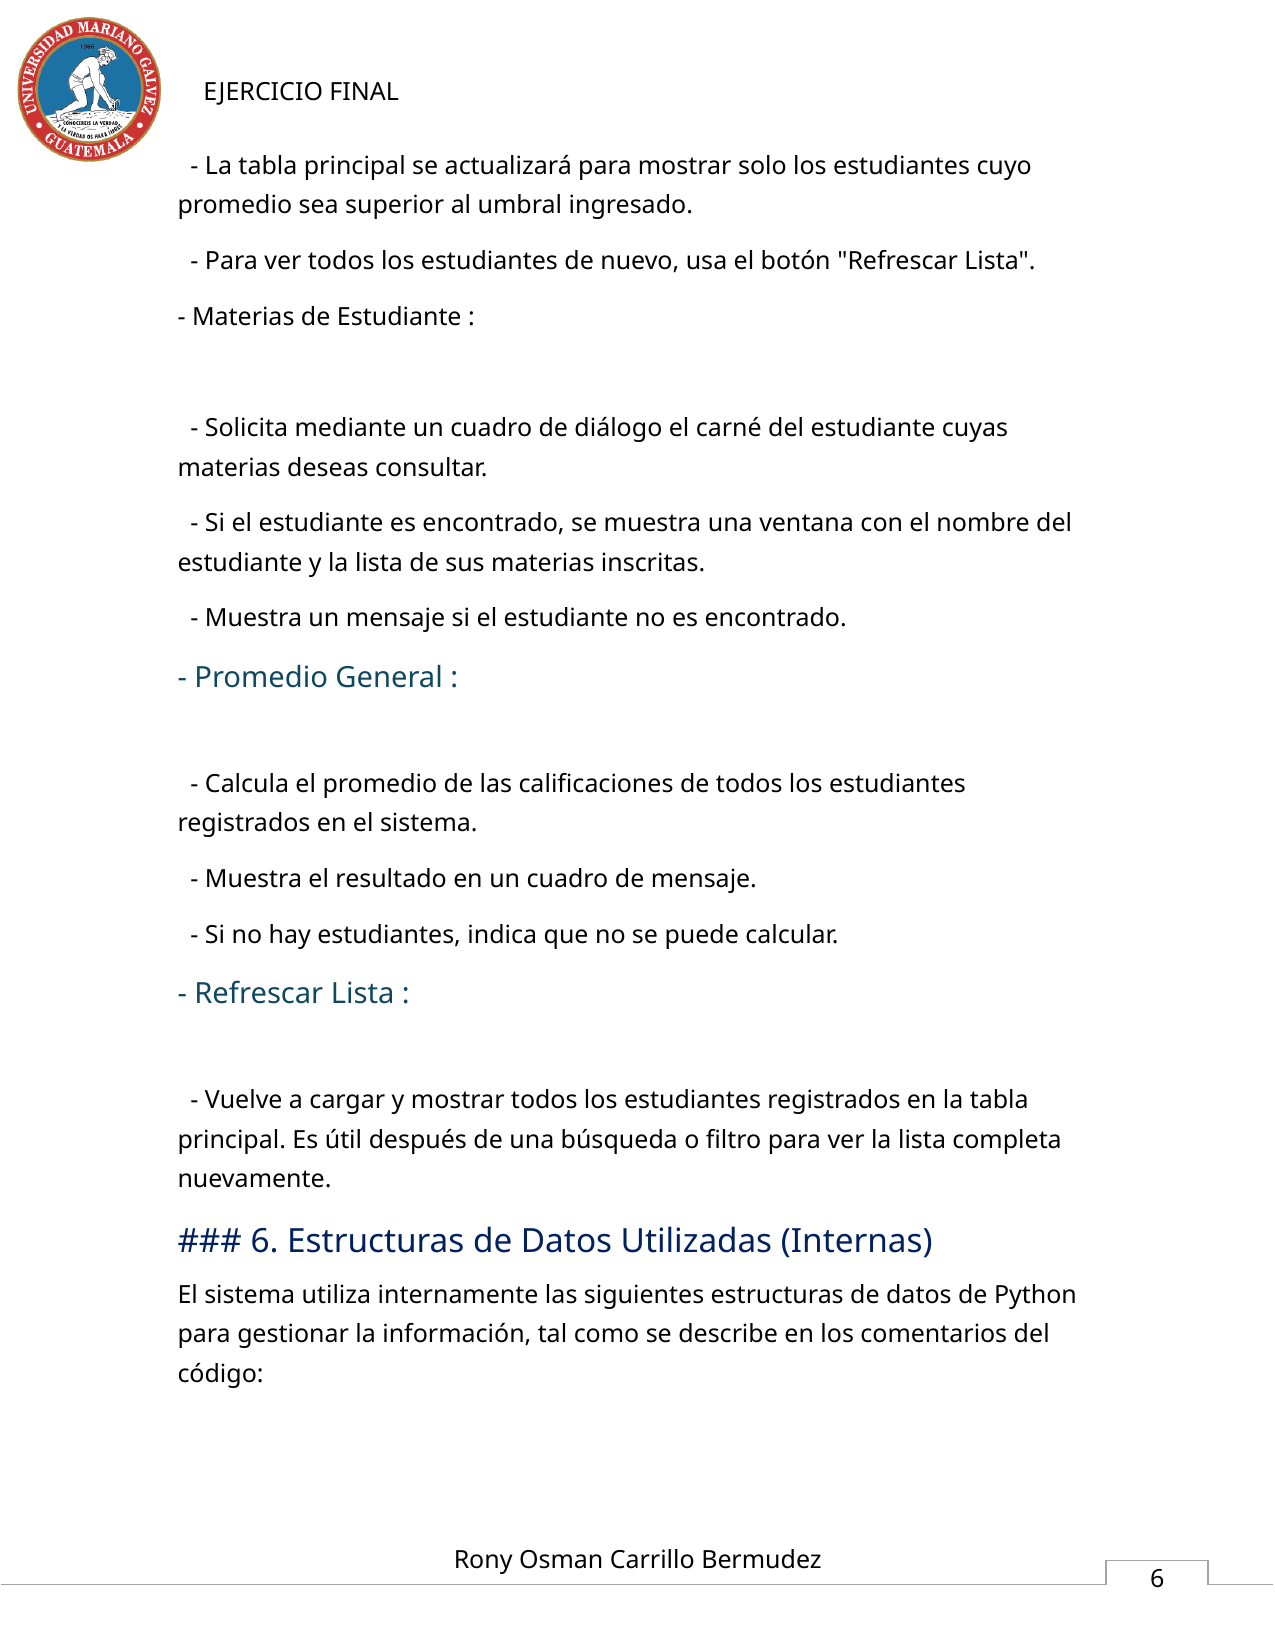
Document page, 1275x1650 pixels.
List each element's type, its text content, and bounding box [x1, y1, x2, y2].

text - Si no hay estudiantes, indica que no se puede calcular. [177, 917, 1098, 951]
text - Calcula el promedio de las calificaciones de todos los estudiantes registrados en el sistema. [177, 766, 1098, 839]
text - Solicita mediante un cuadro de diálogo el carné del estudiante cuyas materias deseas consultar. [177, 410, 1098, 483]
subtitle - Refrescar Lista : [177, 972, 1098, 1012]
text El sistema utiliza internamente las siguientes estructuras de datos de Python para gestionar la información, tal como se describe en los comentarios del código: [177, 1277, 1098, 1389]
text - Muestra un mensaje si el estudiante no es encontrado. [177, 600, 1098, 634]
text - Materias de Estudiante : [177, 298, 1098, 332]
text - Muestra el resultado en un cuadro de mensaje. [177, 861, 1098, 895]
text - Vuelve a cargar y mostrar todos los estudiantes registrados en la tabla principal. Es útil después de una búsqueda o filtro para ver la lista completa nuevamente. [177, 1082, 1098, 1194]
text - La tabla principal se actualizará para mostrar solo los estudiantes cuyo promedio sea superior al umbral ingresado. [177, 148, 1098, 221]
subtitle ### 6. Estructuras de Datos Utilizadas (Internas) [177, 1216, 1098, 1262]
text - Para ver todos los estudiantes de nuevo, usa el botón "Refrescar Lista". [177, 243, 1098, 277]
subtitle - Promedio General : [177, 656, 1098, 696]
picture [17, 17, 161, 162]
text - Si el estudiante es encontrado, se muestra una ventana con el nombre del estudiante y la lista de sus materias inscritas. [177, 505, 1098, 578]
